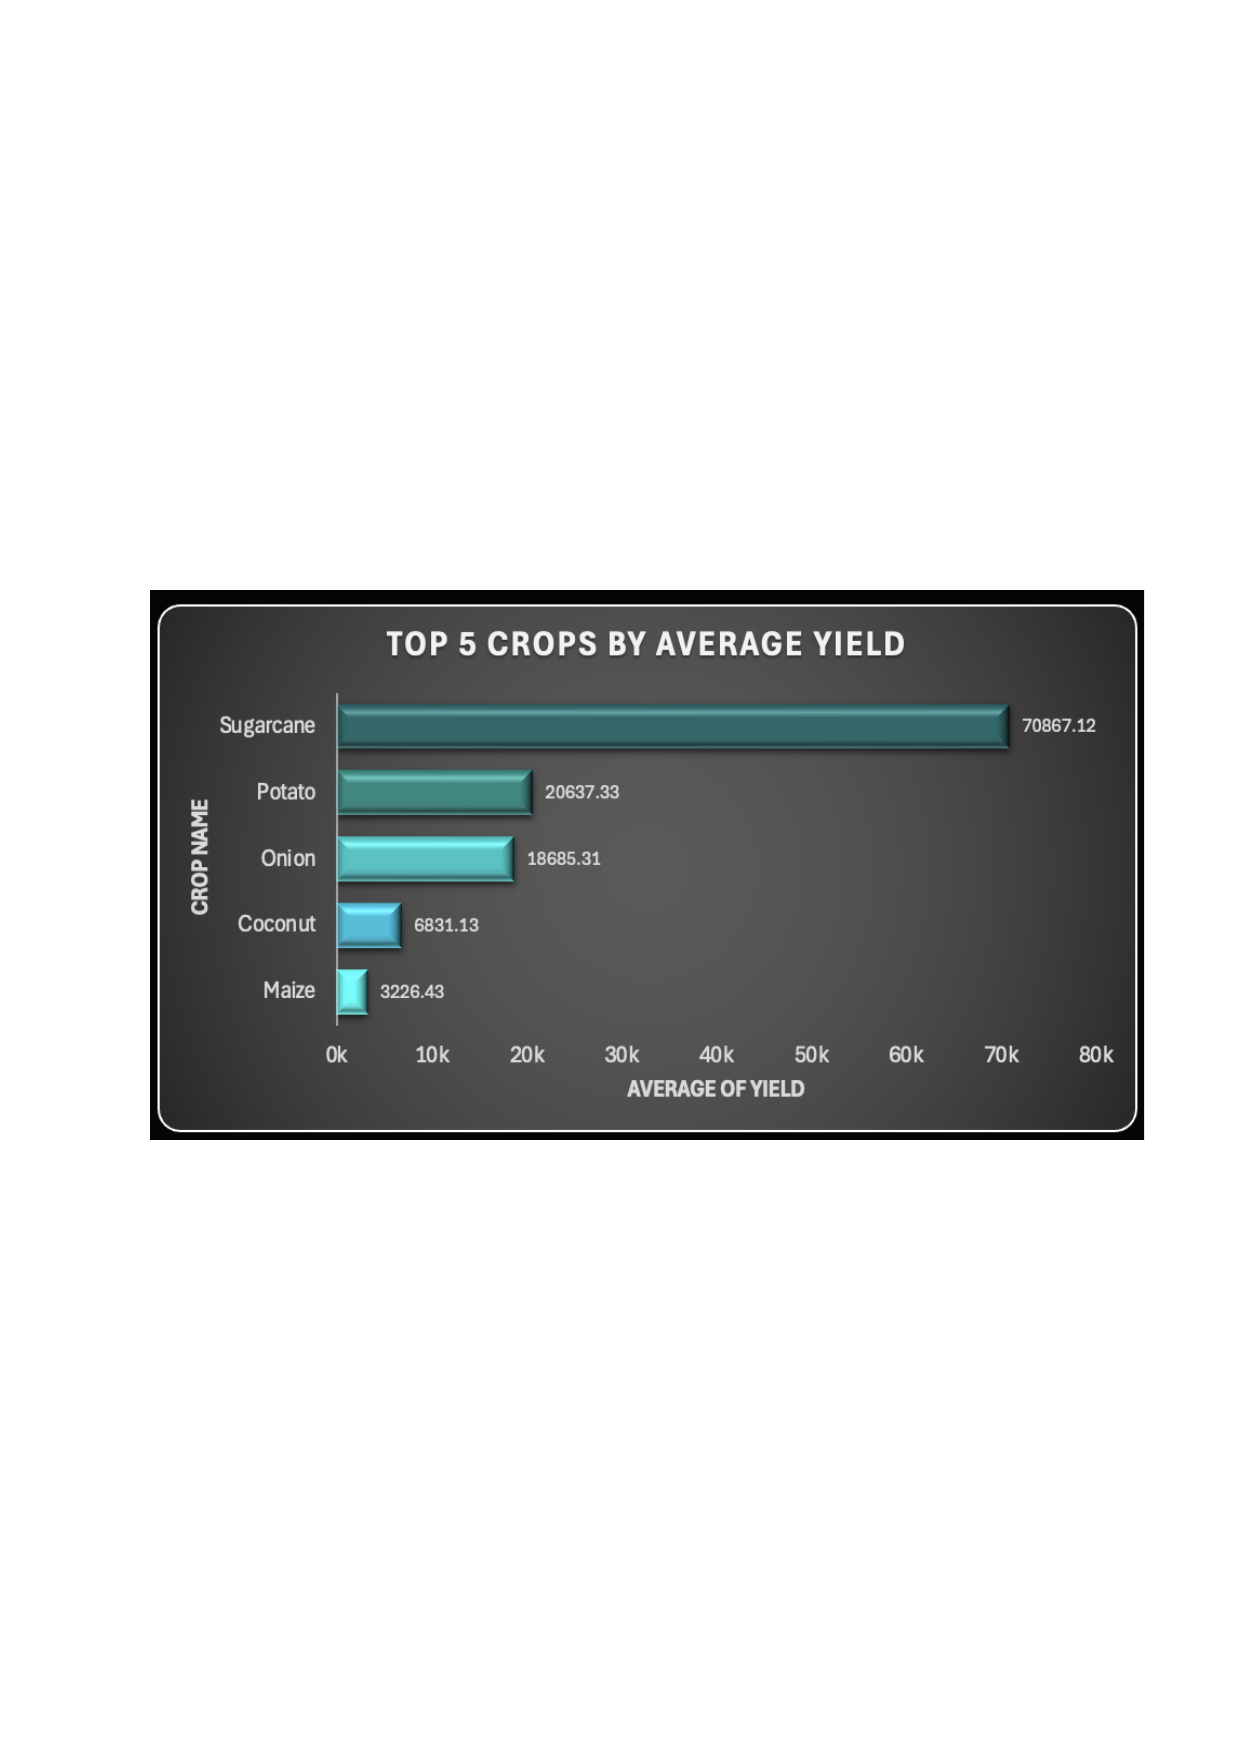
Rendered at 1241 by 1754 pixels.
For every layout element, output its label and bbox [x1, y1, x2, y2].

picture [150, 590, 1145, 1140]
